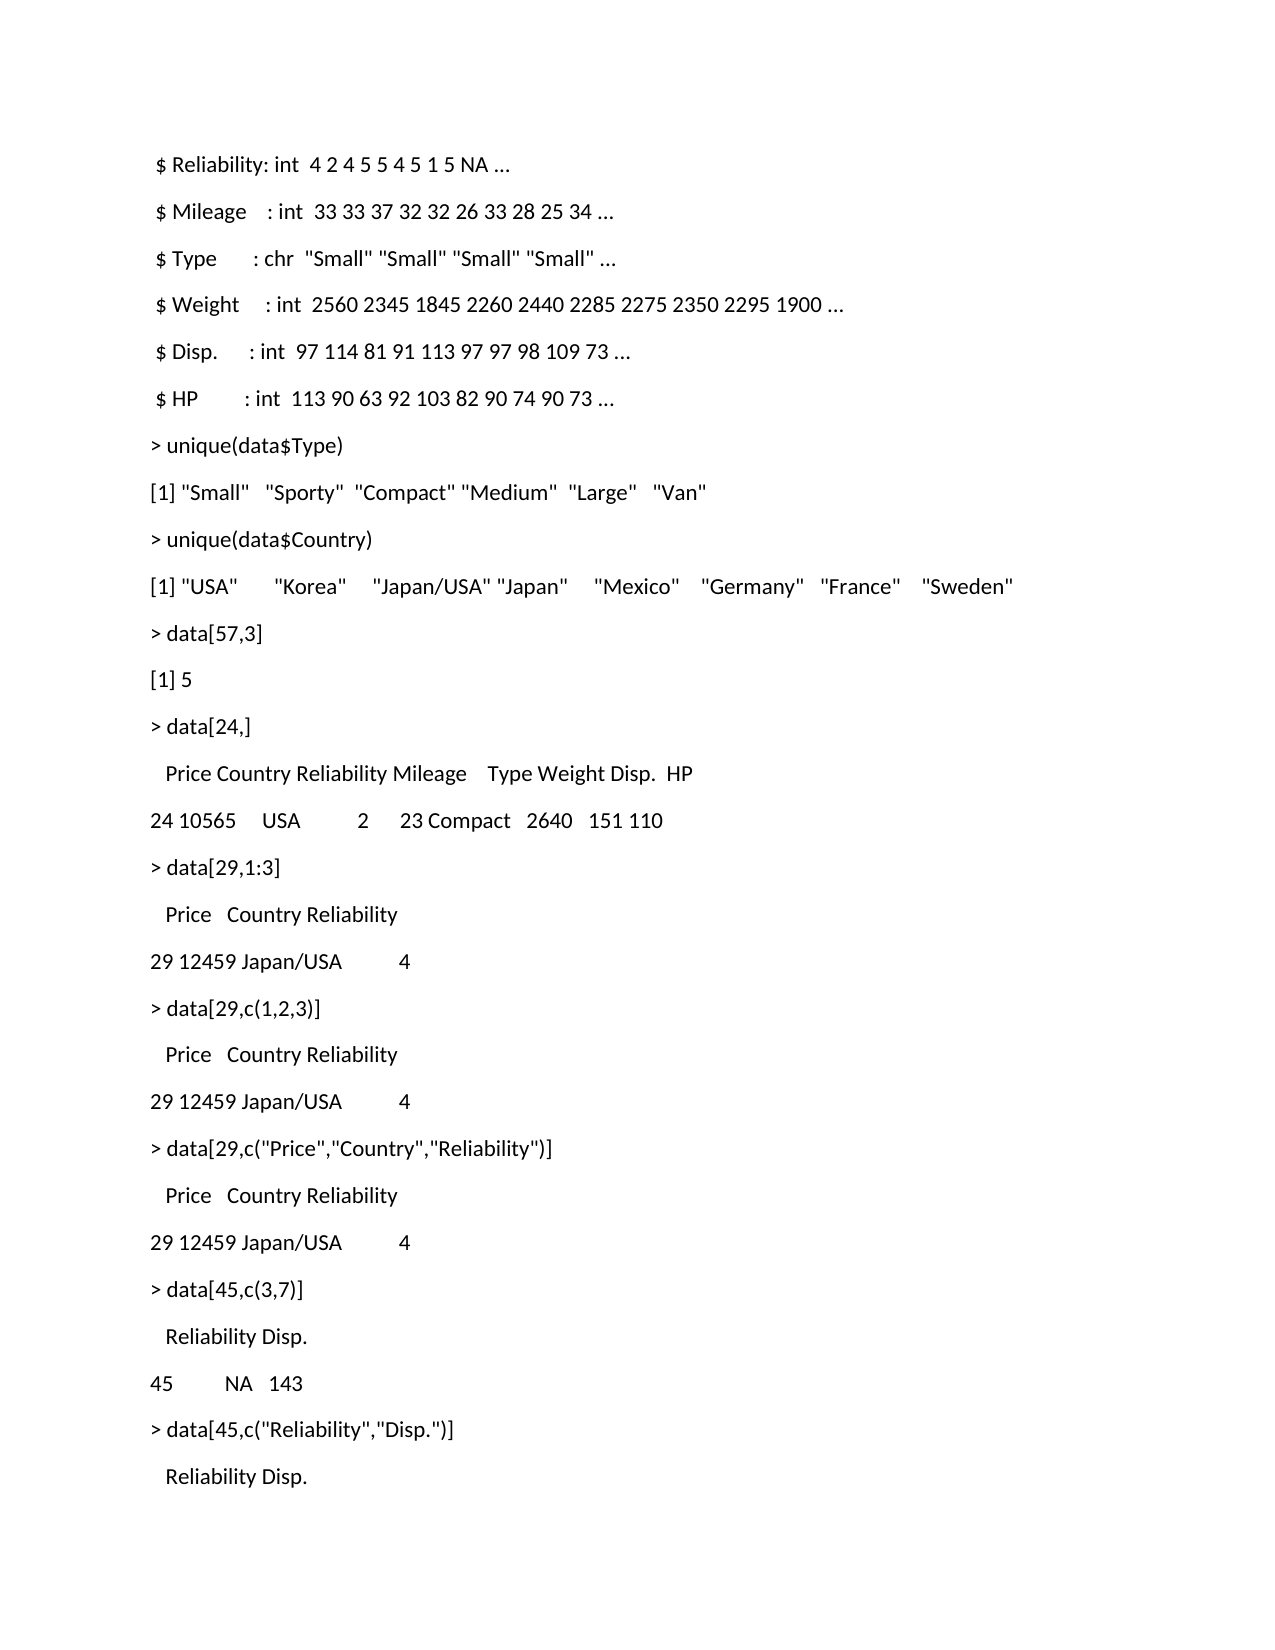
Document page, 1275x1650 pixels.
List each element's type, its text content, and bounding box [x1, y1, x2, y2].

text $ Type : chr "Small" "Small" "Small" "Small" ... [150, 244, 1125, 272]
text Reliability Disp. [150, 1322, 1125, 1350]
text > data[24,] [150, 712, 1125, 741]
text 29 12459 Japan/USA 4 [150, 1228, 1125, 1256]
text Reliability Disp. [150, 1462, 1125, 1491]
text $ Weight : int 2560 2345 1845 2260 2440 2285 2275 2350 2295 1900 ... [150, 291, 1125, 319]
text 29 12459 Japan/USA 4 [150, 1087, 1125, 1116]
text Price Country Reliability Mileage Type Weight Disp. HP [150, 759, 1125, 787]
text > data[29,c(1,2,3)] [150, 994, 1125, 1022]
text $ HP : int 113 90 63 92 103 82 90 74 90 73 ... [150, 384, 1125, 412]
text > unique(data$Type) [150, 431, 1125, 459]
text > data[57,3] [150, 619, 1125, 647]
text 45 NA 143 [150, 1369, 1125, 1397]
text > data[29,c("Price","Country","Reliability")] [150, 1134, 1125, 1162]
text [1] "Small" "Sporty" "Compact" "Medium" "Large" "Van" [150, 478, 1125, 506]
text 29 12459 Japan/USA 4 [150, 947, 1125, 975]
text > data[45,c(3,7)] [150, 1275, 1125, 1303]
text Price Country Reliability [150, 900, 1125, 928]
text $ Reliability: int 4 2 4 5 5 4 5 1 5 NA ... [150, 150, 1125, 178]
text > data[45,c("Reliability","Disp.")] [150, 1416, 1125, 1444]
text $ Disp. : int 97 114 81 91 113 97 97 98 109 73 ... [150, 337, 1125, 366]
text Price Country Reliability [150, 1181, 1125, 1209]
text 24 10565 USA 2 23 Compact 2640 151 110 [150, 806, 1125, 834]
text [1] "USA" "Korea" "Japan/USA" "Japan" "Mexico" "Germany" "France" "Sweden" [150, 572, 1125, 600]
text [1] 5 [150, 666, 1125, 694]
text > data[29,1:3] [150, 853, 1125, 881]
text Price Country Reliability [150, 1041, 1125, 1069]
text $ Mileage : int 33 33 37 32 32 26 33 28 25 34 ... [150, 197, 1125, 225]
text > unique(data$Country) [150, 525, 1125, 553]
